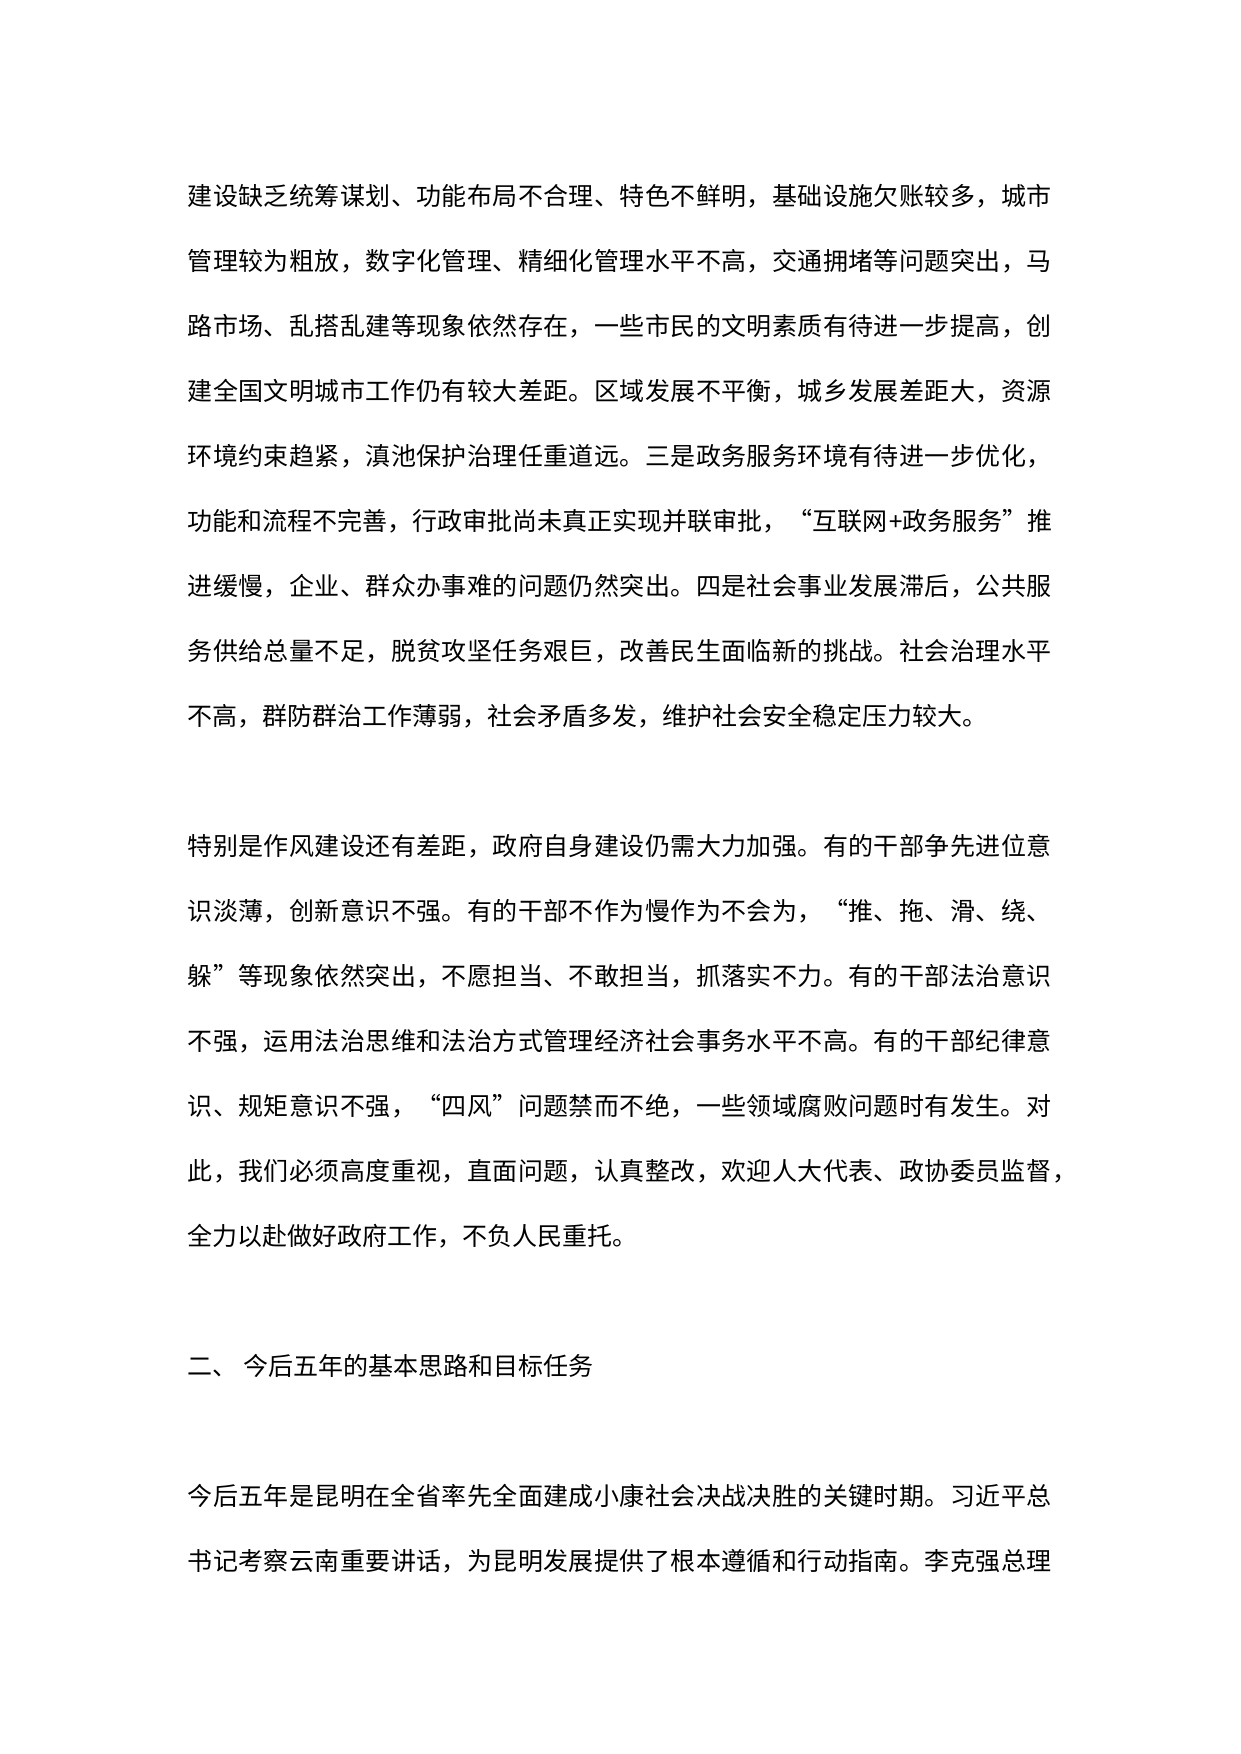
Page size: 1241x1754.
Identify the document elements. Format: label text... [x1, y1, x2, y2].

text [187, 1462, 1053, 1592]
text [187, 162, 1053, 747]
text 特别是作风建设还有差距，政府自身建设仍需大力加强。有的干部争先进位意识淡薄，创新意识不强。有的干部不作为慢作为不会为，“推、拖、滑、绕、躲”等现象依然突出，不愿担当、不敢担当，抓落实不力。有的干部法治意识不强，运用法治思维和法治方式管理经济社会事务水平不高。有的干部纪律意识、规矩意识不强，“四风”问题禁而不绝，一些领域腐败问题时有发生。对此，我们必须高度重视，直面问题，认真整改，欢迎人大代表、政协委员监督，全力以赴做好政府工作，不负人民重托。 [187, 812, 1053, 1267]
text 二、 今后五年的基本思路和目标任务 [187, 1332, 1053, 1397]
